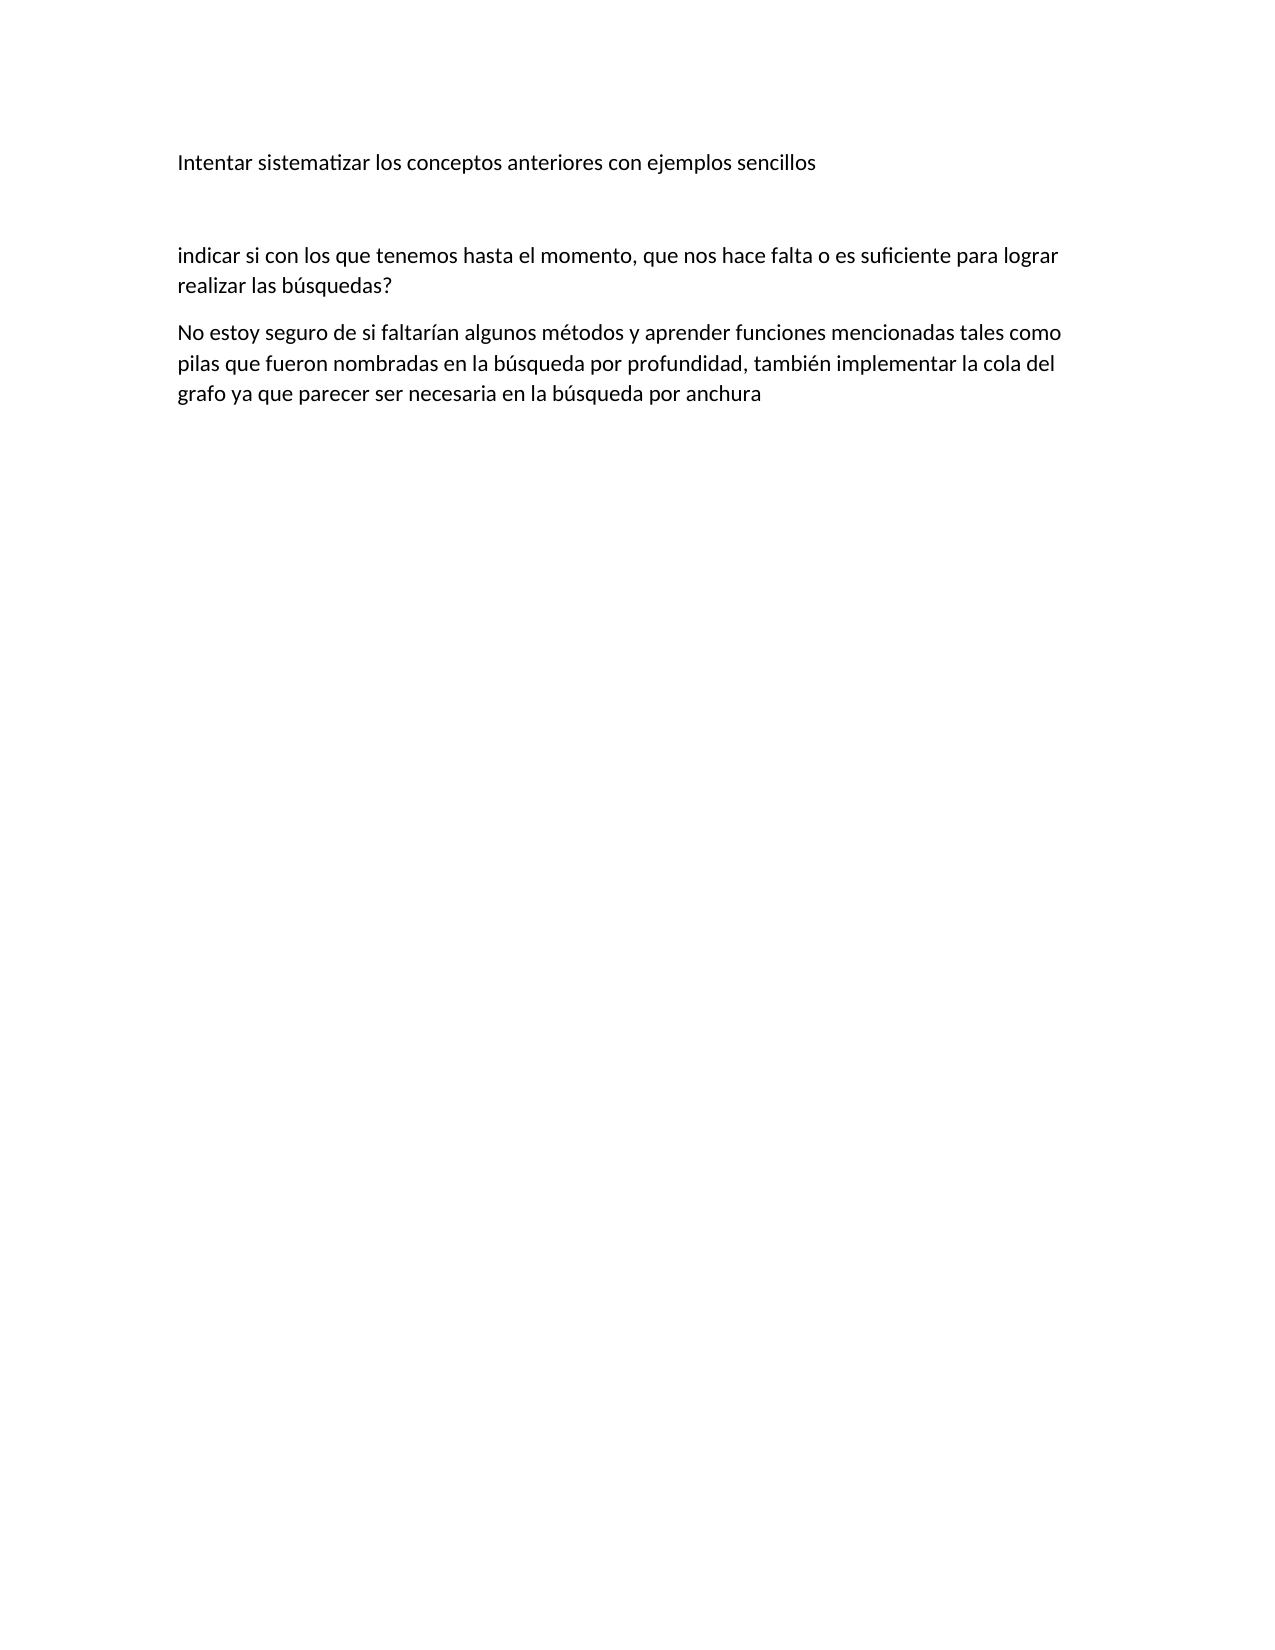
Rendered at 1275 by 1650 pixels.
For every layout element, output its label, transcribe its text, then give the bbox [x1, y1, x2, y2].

text Intentar sistematizar los conceptos anteriores con ejemplos sencillos [177, 148, 1098, 176]
text No estoy seguro de si faltarían algunos métodos y aprender funciones mencionadas tales como pilas que fueron nombradas en la búsqueda por profundidad, también implementar la cola del grafo ya que parecer ser necesaria en la búsqueda por anchura [177, 318, 1098, 407]
text indicar si con los que tenemos hasta el momento, que nos hace falta o es suficiente para lograr realizar las búsquedas? [177, 241, 1098, 299]
